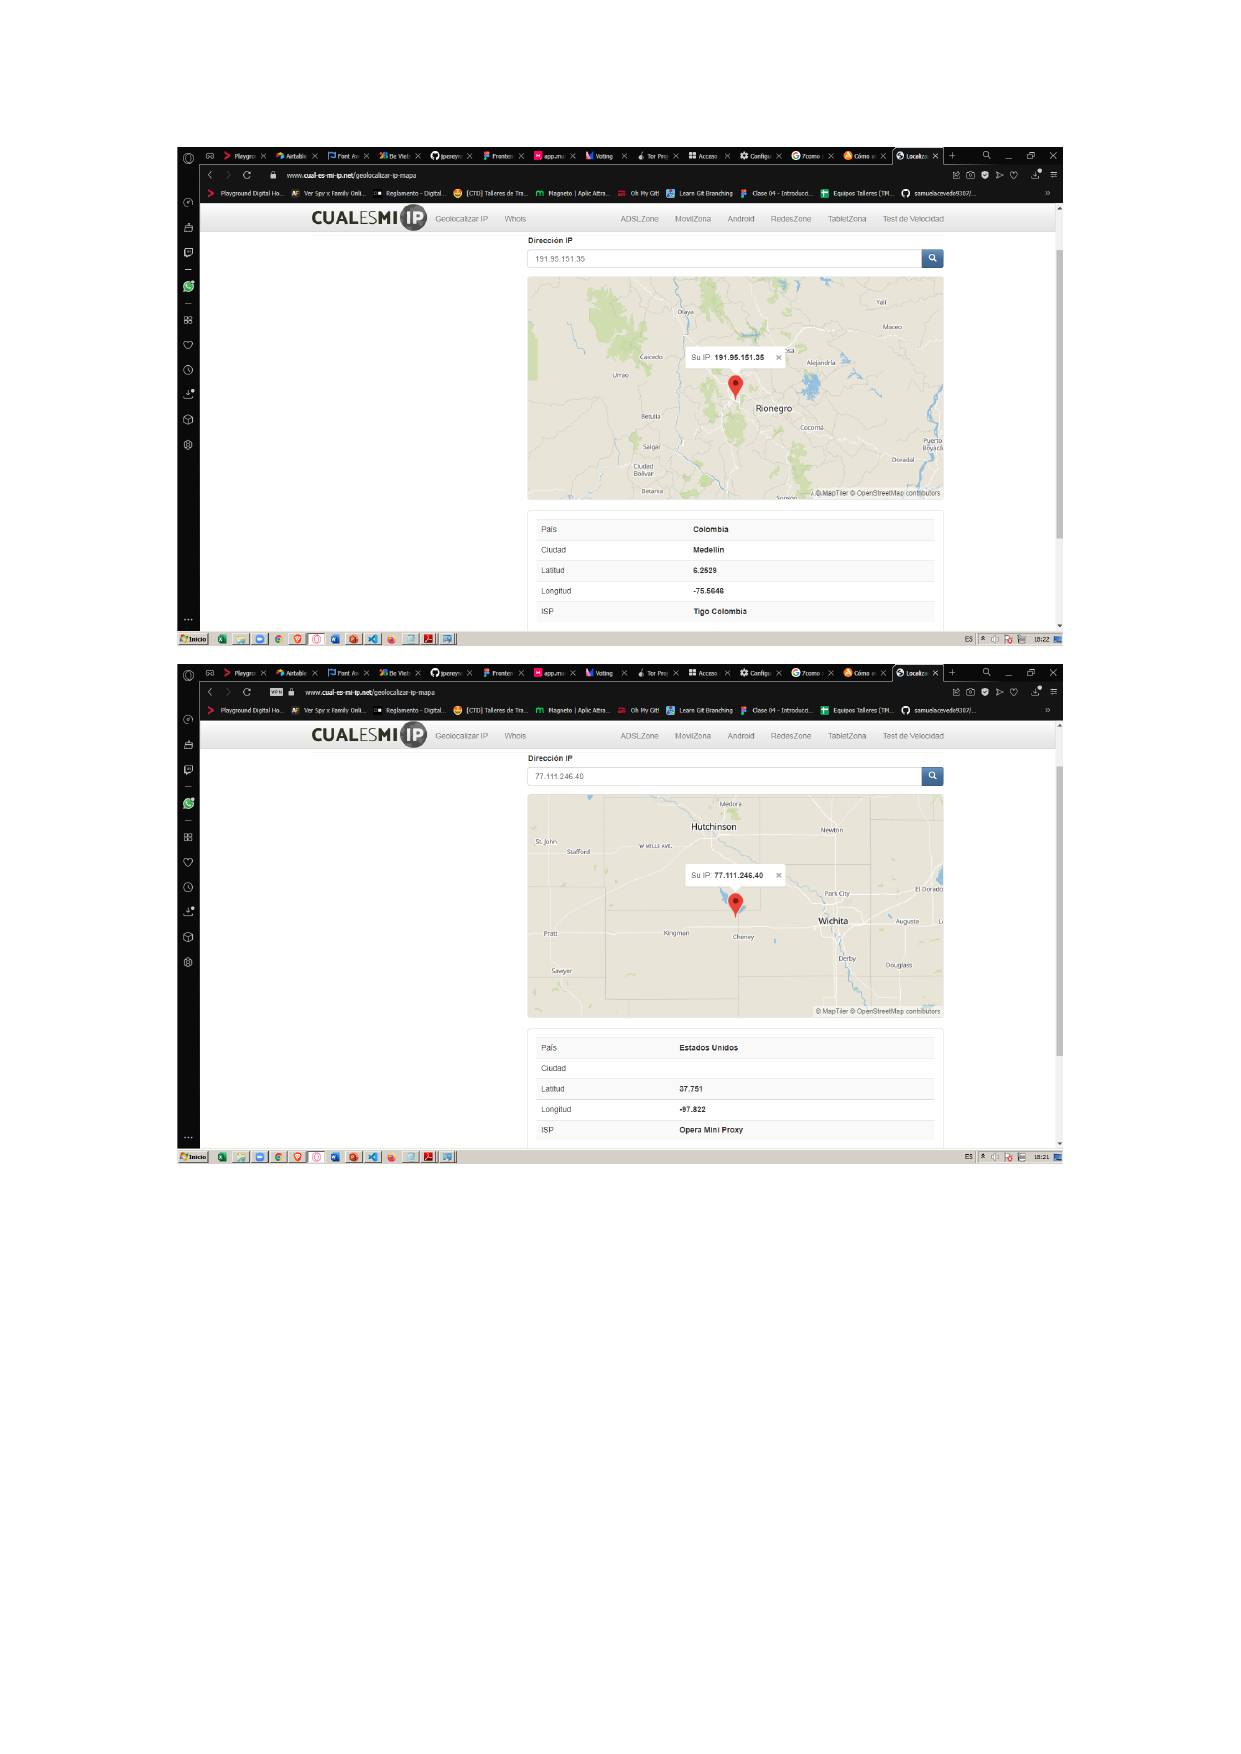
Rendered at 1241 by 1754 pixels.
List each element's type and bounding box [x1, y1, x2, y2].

picture [177, 147, 1063, 646]
picture [177, 664, 1063, 1164]
